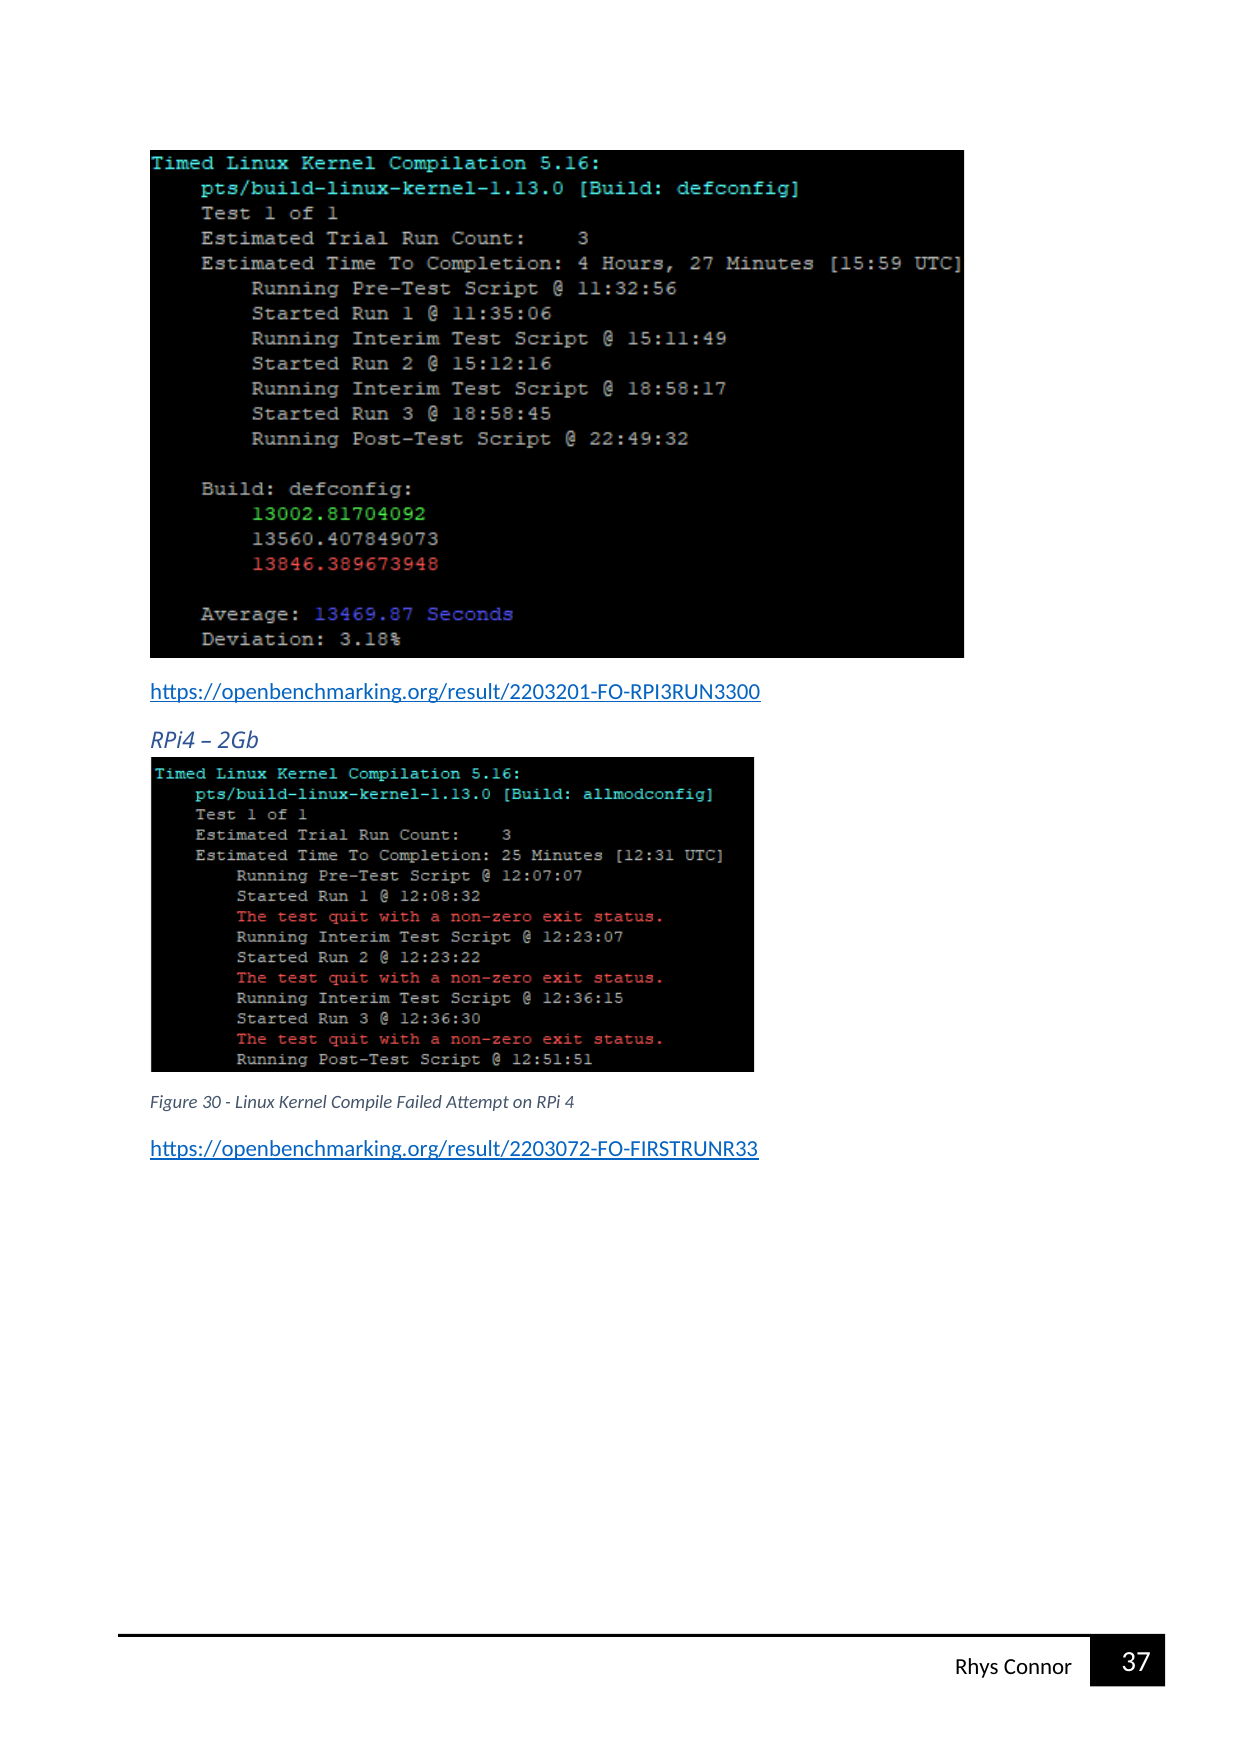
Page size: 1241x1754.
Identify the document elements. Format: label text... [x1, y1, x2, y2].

subtitle RPi4 – 2Gb [150, 724, 1090, 755]
picture [150, 757, 755, 1072]
picture [150, 150, 965, 658]
text Figure 30 - Linux Kernel Compile Failed Attempt on RPi 4 [150, 1090, 1090, 1113]
text https://openbenchmarking.org/result/2203201-FO-RPI3RUN3300 [150, 677, 1090, 705]
text https://openbenchmarking.org/result/2203072-FO-FIRSTRUNR33 [150, 1134, 1090, 1162]
